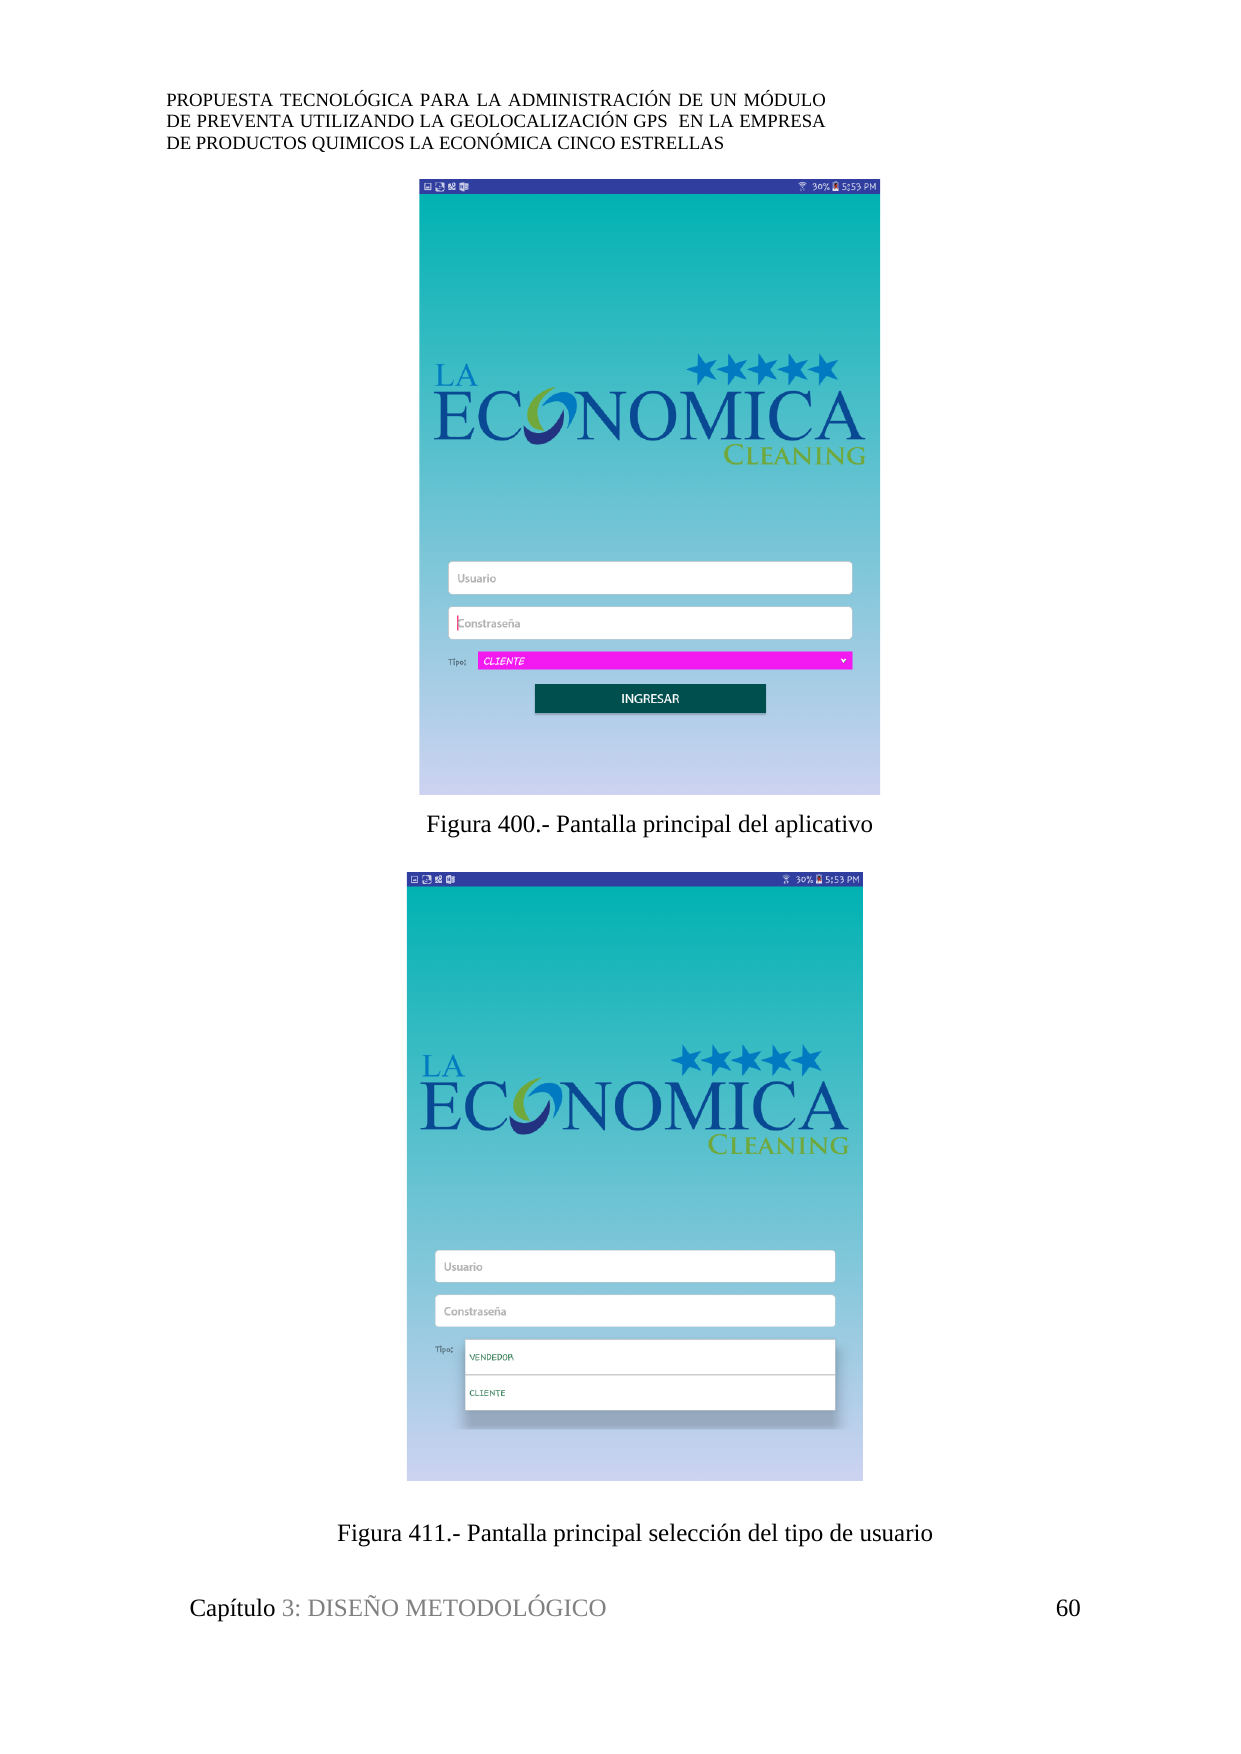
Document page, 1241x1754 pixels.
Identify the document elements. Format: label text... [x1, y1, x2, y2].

picture [406, 872, 863, 1481]
picture [419, 179, 881, 795]
